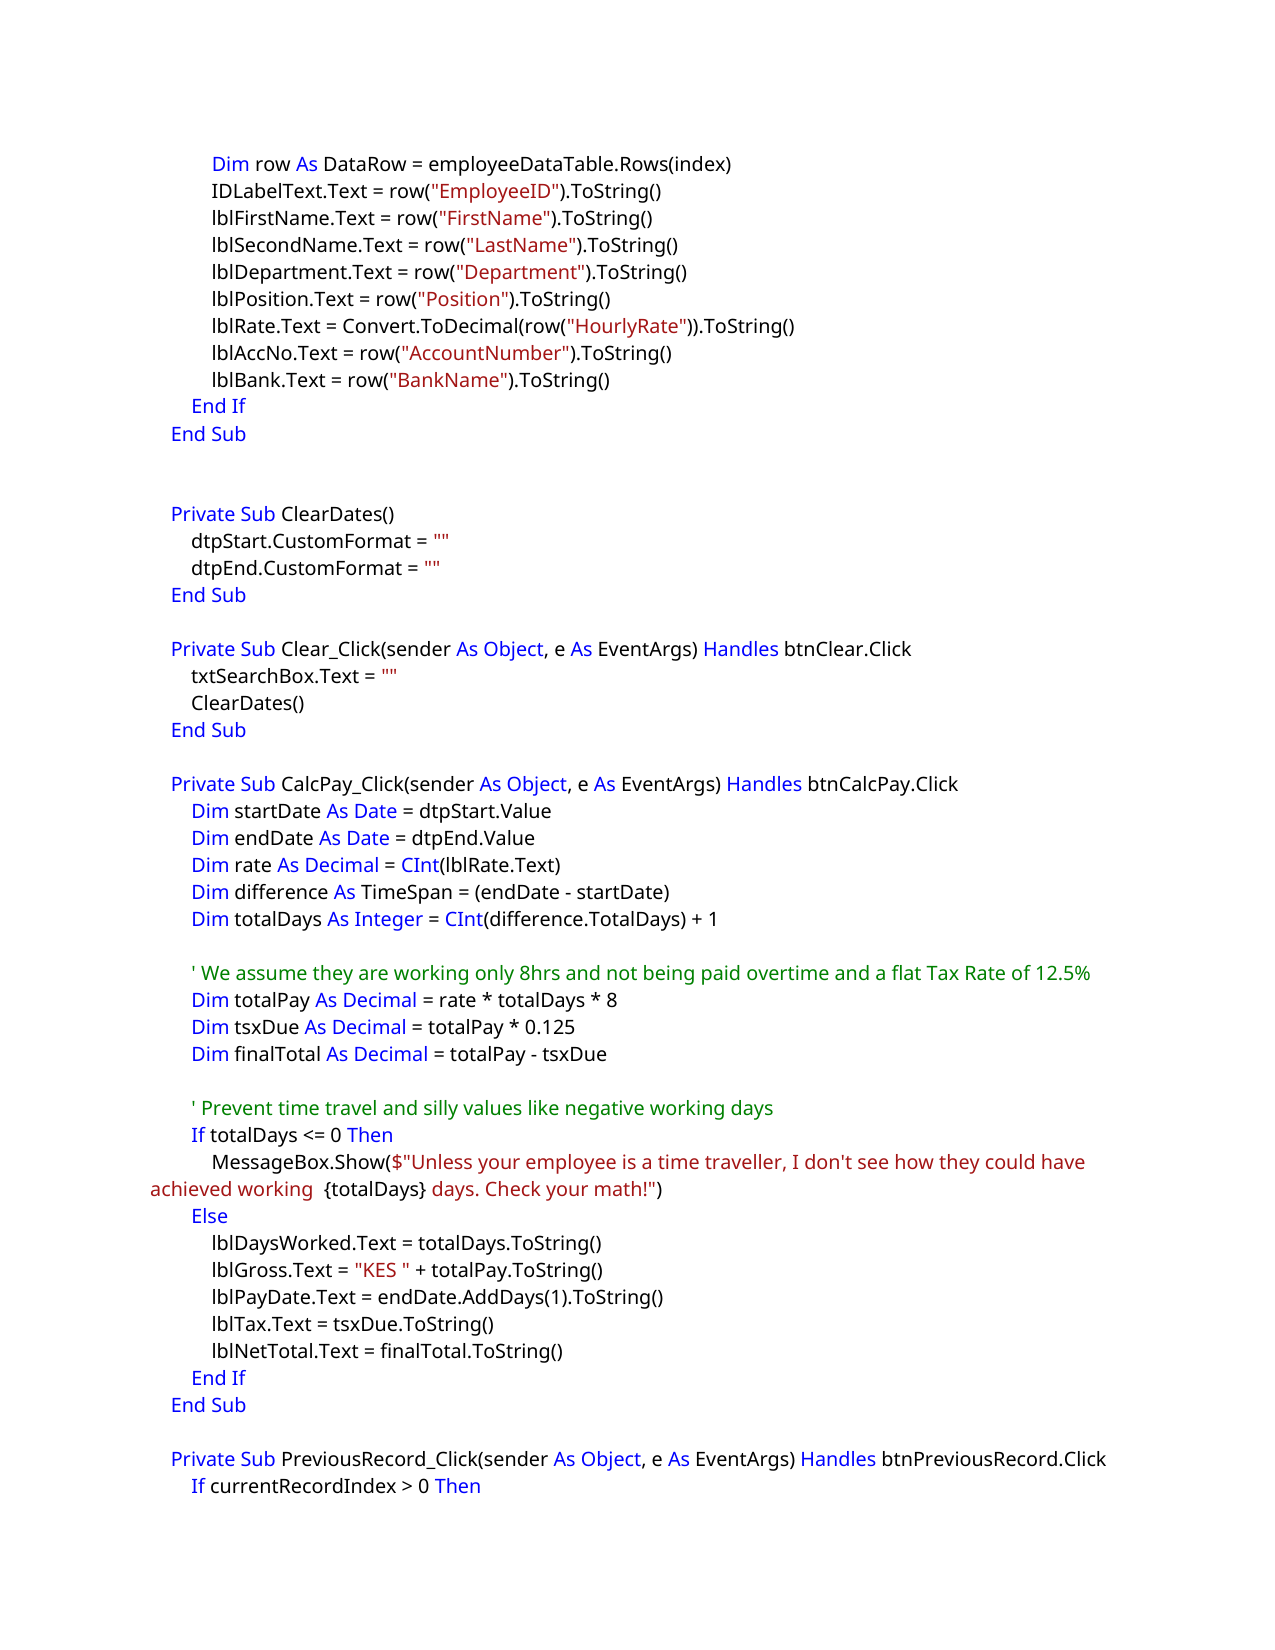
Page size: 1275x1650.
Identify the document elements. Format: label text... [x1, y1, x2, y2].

text lblRate.Text = Convert.ToDecimal(row("HourlyRate")).ToString() [150, 312, 1125, 339]
text Dim finalTotal As Decimal = totalPay - tsxDue [150, 1040, 1125, 1067]
text lblTax.Text = tsxDue.ToString() [150, 1310, 1125, 1337]
text End Sub [150, 717, 1125, 743]
text lblNetTotal.Text = finalTotal.ToString() [150, 1337, 1125, 1364]
text Dim endDate As Date = dtpEnd.Value [150, 824, 1125, 851]
text lblPayDate.Text = endDate.AddDays(1).ToString() [150, 1283, 1125, 1310]
text Private Sub ClearDates() [150, 501, 1125, 528]
text If totalDays <= 0 Then [150, 1121, 1125, 1148]
text Dim totalPay As Decimal = rate * totalDays * 8 [150, 986, 1125, 1013]
text Else [150, 1202, 1125, 1229]
text lblSecondName.Text = row("LastName").ToString() [150, 231, 1125, 258]
text Dim startDate As Date = dtpStart.Value [150, 797, 1125, 824]
text dtpStart.CustomFormat = "" [150, 528, 1125, 555]
text Dim totalDays As Integer = CInt(difference.TotalDays) + 1 [150, 905, 1125, 932]
text End If [150, 393, 1125, 420]
text Dim difference As TimeSpan = (endDate - startDate) [150, 878, 1125, 905]
text ' We assume they are working only 8hrs and not being paid overtime and a flat Tax Rate of 12.5% [150, 959, 1125, 986]
text End Sub [150, 420, 1125, 447]
text End Sub [150, 582, 1125, 609]
text txtSearchBox.Text = "" [150, 663, 1125, 689]
text lblGross.Text = "KES " + totalPay.ToString() [150, 1256, 1125, 1283]
text ClearDates() [150, 689, 1125, 717]
text Dim rate As Decimal = CInt(lblRate.Text) [150, 851, 1125, 878]
text End Sub [150, 1391, 1125, 1418]
text ' Prevent time travel and silly values like negative working days [150, 1094, 1125, 1121]
text Dim tsxDue As Decimal = totalPay * 0.125 [150, 1013, 1125, 1040]
text lblDepartment.Text = row("Department").ToString() [150, 258, 1125, 285]
text Private Sub PreviousRecord_Click(sender As Object, e As EventArgs) Handles btnPreviousRecord.Click [150, 1445, 1125, 1472]
text Dim row As DataRow = employeeDataTable.Rows(index) [150, 150, 1125, 177]
text End If [150, 1364, 1125, 1391]
text Private Sub Clear_Click(sender As Object, e As EventArgs) Handles btnClear.Click [150, 636, 1125, 663]
text lblBank.Text = row("BankName").ToString() [150, 366, 1125, 393]
text lblAccNo.Text = row("AccountNumber").ToString() [150, 339, 1125, 366]
text lblPosition.Text = row("Position").ToString() [150, 285, 1125, 312]
text lblFirstName.Text = row("FirstName").ToString() [150, 204, 1125, 231]
text dtpEnd.CustomFormat = "" [150, 555, 1125, 582]
text If currentRecordIndex > 0 Then [150, 1472, 1125, 1499]
text IDLabelText.Text = row("EmployeeID").ToString() [150, 177, 1125, 204]
text Private Sub CalcPay_Click(sender As Object, e As EventArgs) Handles btnCalcPay.Click [150, 771, 1125, 797]
text lblDaysWorked.Text = totalDays.ToString() [150, 1229, 1125, 1256]
